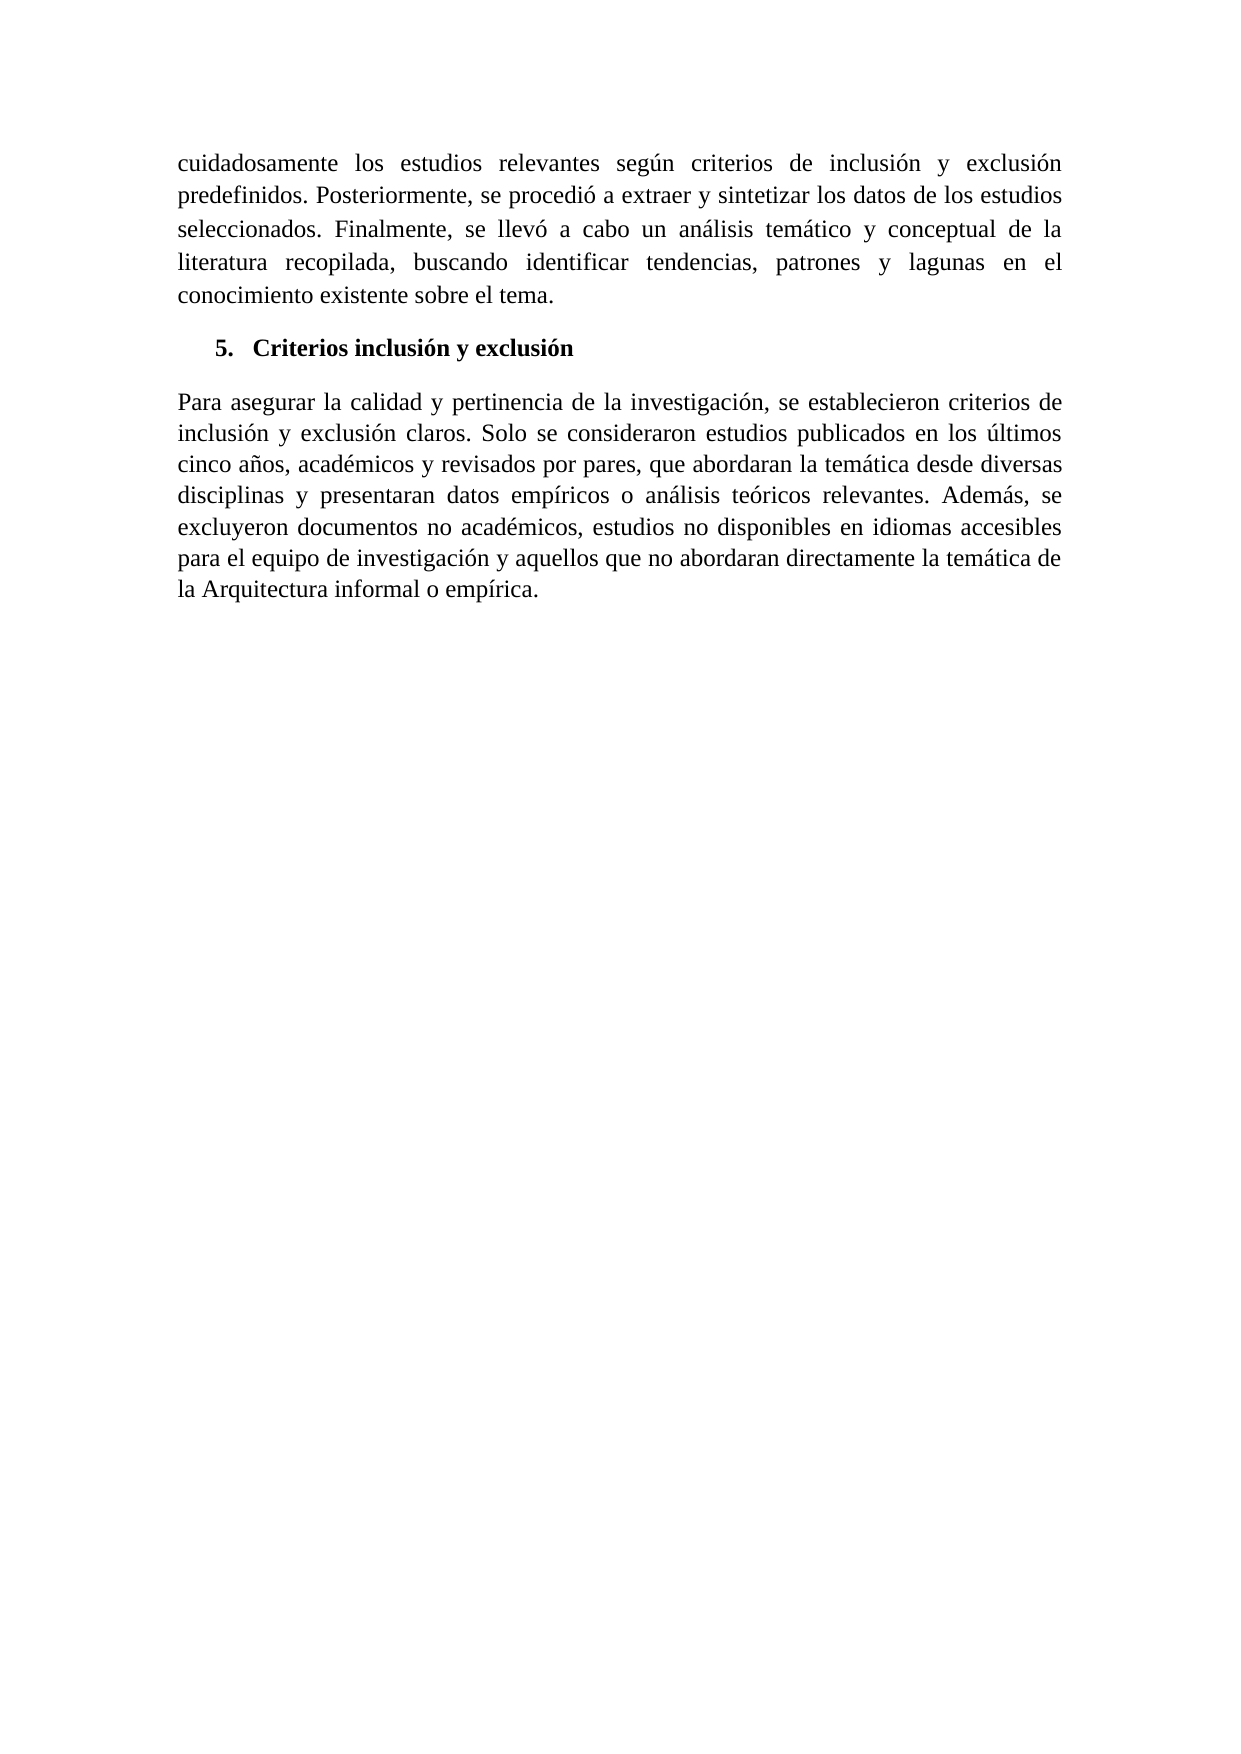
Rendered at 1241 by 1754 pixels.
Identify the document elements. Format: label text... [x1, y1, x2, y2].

list Criterios inclusión y exclusión [215, 333, 1063, 362]
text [177, 148, 1063, 308]
text Para asegurar la calidad y pertinencia de la investigación, se establecieron criterios de inclusión y exclusión claros. Solo se consideraron estudios publicados en los últimos cinco años, académicos y revisados por pares, que abordaran la temática desde diversas disciplinas y presentaran datos empíricos o análisis teóricos relevantes. Además, se excluyeron documentos no académicos, estudios no disponibles en idiomas accesibles para el equipo de investigación y aquellos que no abordaran directamente la temática de la Arquitectura informal o empírica. [177, 387, 1063, 602]
